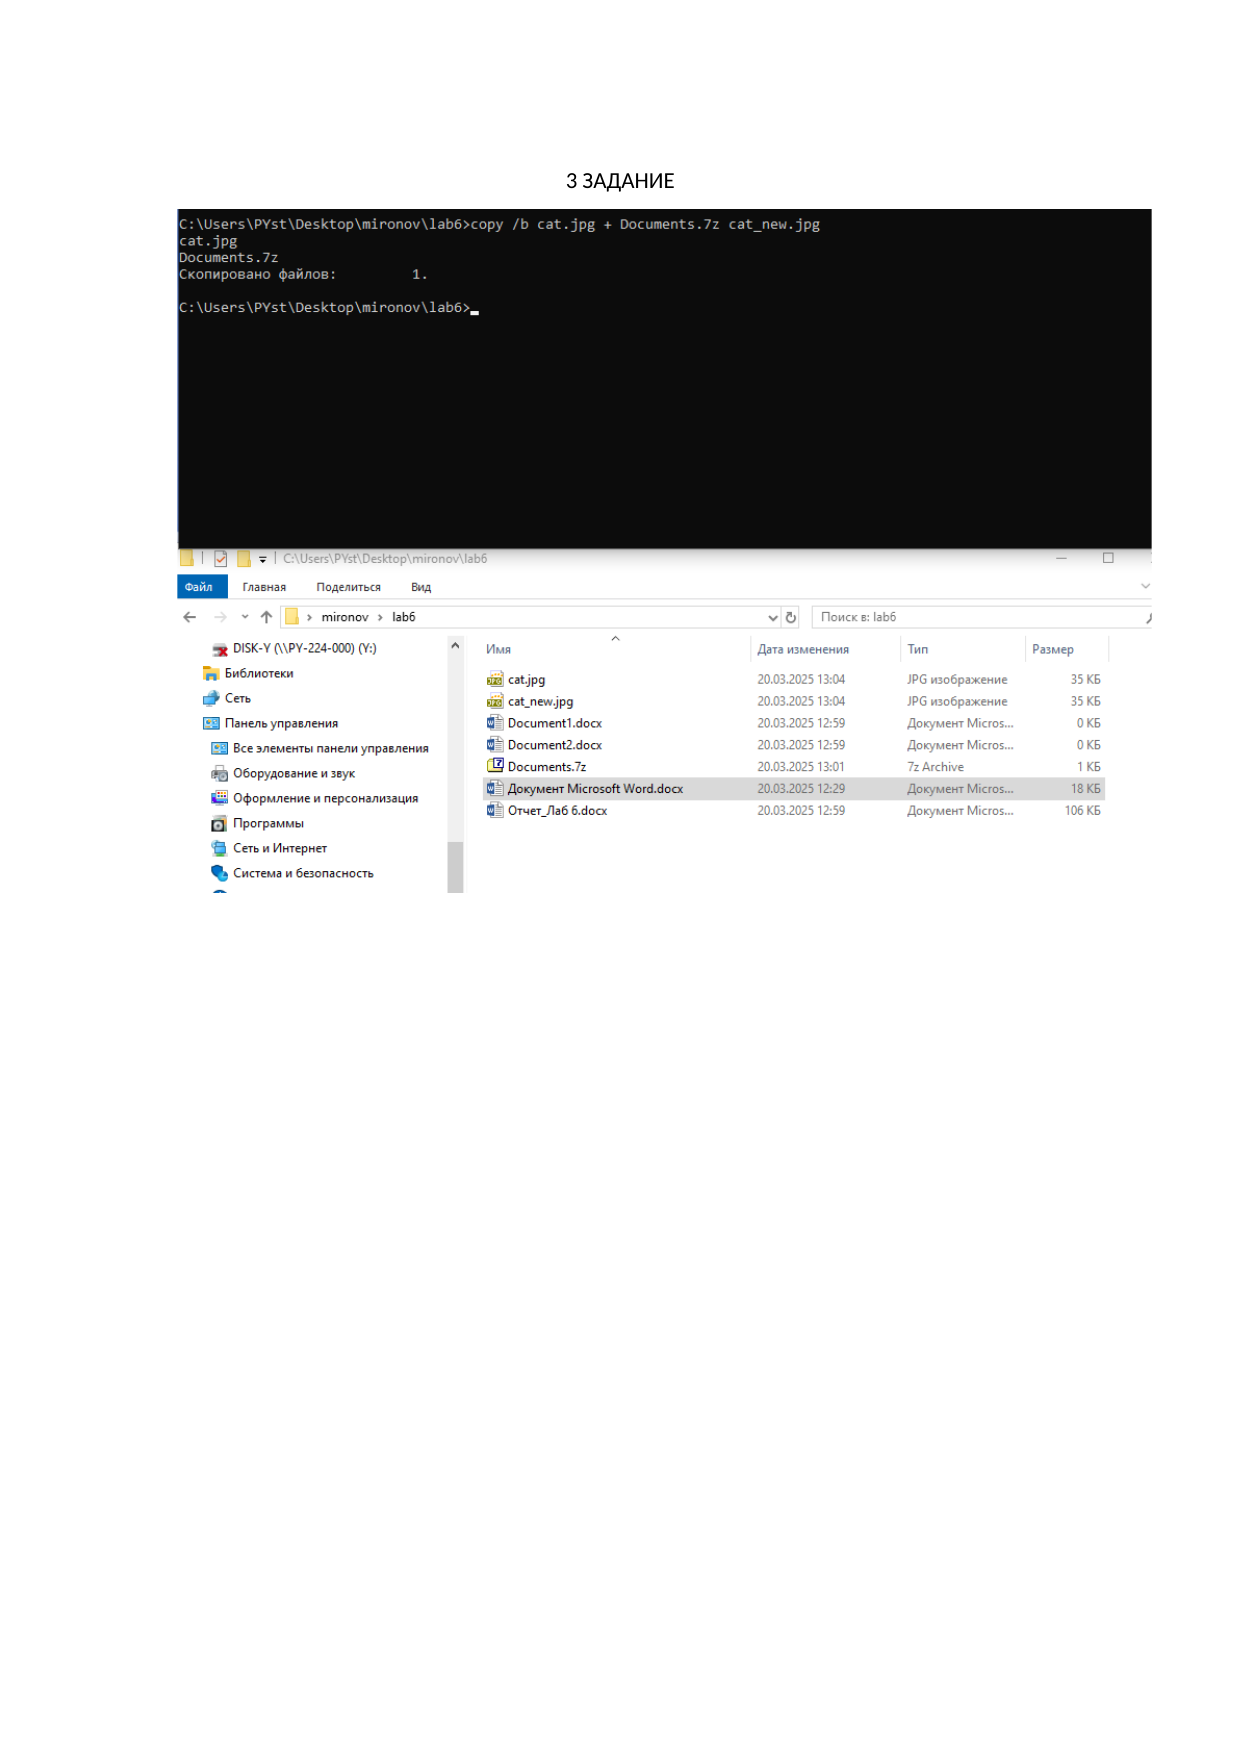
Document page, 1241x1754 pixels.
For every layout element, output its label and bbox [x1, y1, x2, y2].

picture [177, 209, 1152, 893]
